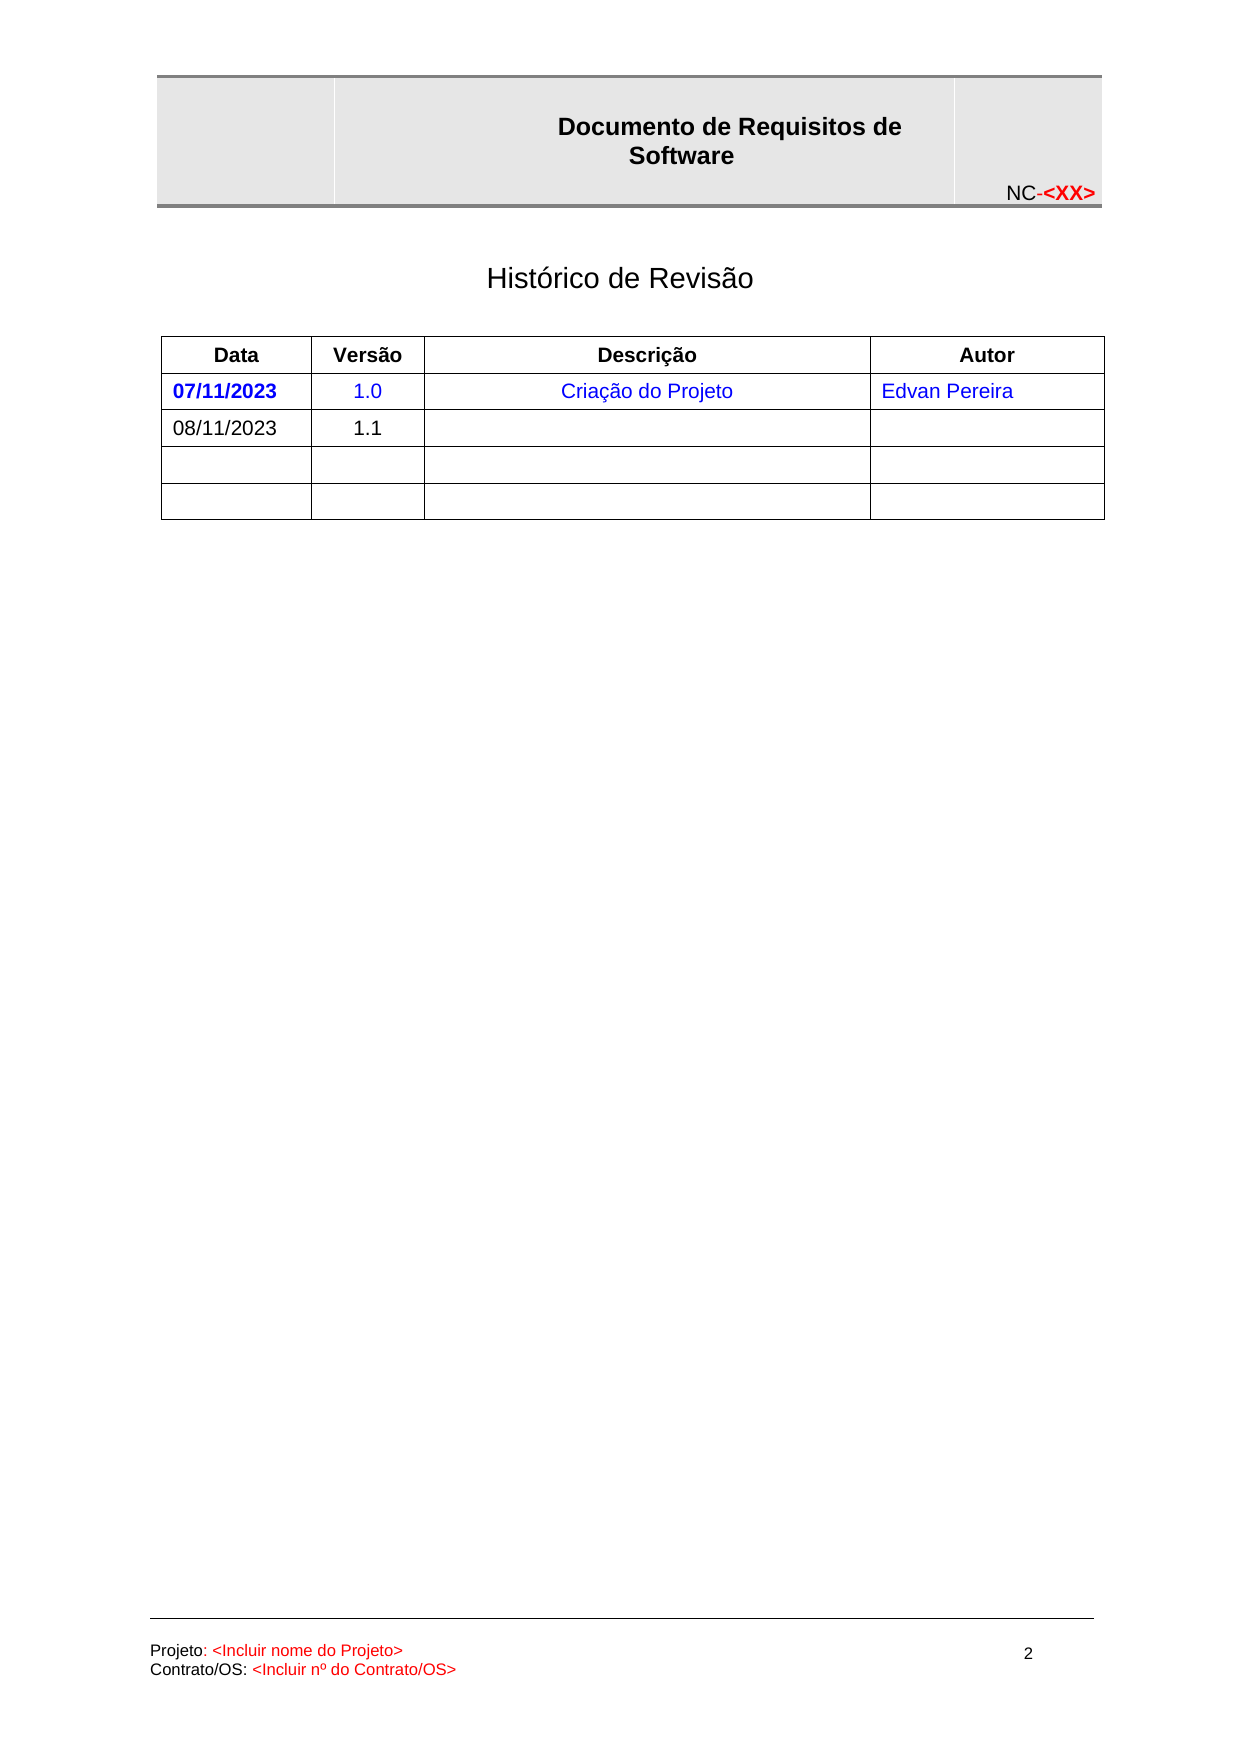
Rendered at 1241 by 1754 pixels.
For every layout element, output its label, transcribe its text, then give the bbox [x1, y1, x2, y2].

table_cell [425, 410, 870, 446]
table_cell [162, 447, 311, 483]
table_header Data [162, 337, 311, 373]
table_cell Criação do Projeto [425, 374, 870, 409]
table_cell 1.1 [312, 410, 424, 446]
table_cell 08/11/2023 [162, 410, 311, 446]
table_cell [312, 447, 424, 483]
table_header Descrição [425, 337, 870, 373]
table_cell [871, 484, 1104, 519]
table_cell 07/11/2023 [162, 374, 311, 409]
table_cell [425, 447, 870, 483]
table_cell [425, 484, 870, 519]
table_cell [871, 447, 1104, 483]
text Histórico de Revisão [150, 261, 1090, 295]
table_cell 1.0 [312, 374, 424, 409]
table_cell [162, 484, 311, 519]
table_header Autor [871, 337, 1104, 373]
table_header Versão [312, 337, 424, 373]
table_cell [871, 410, 1104, 446]
table_cell [312, 484, 424, 519]
table_cell Edvan Pereira [871, 374, 1104, 409]
